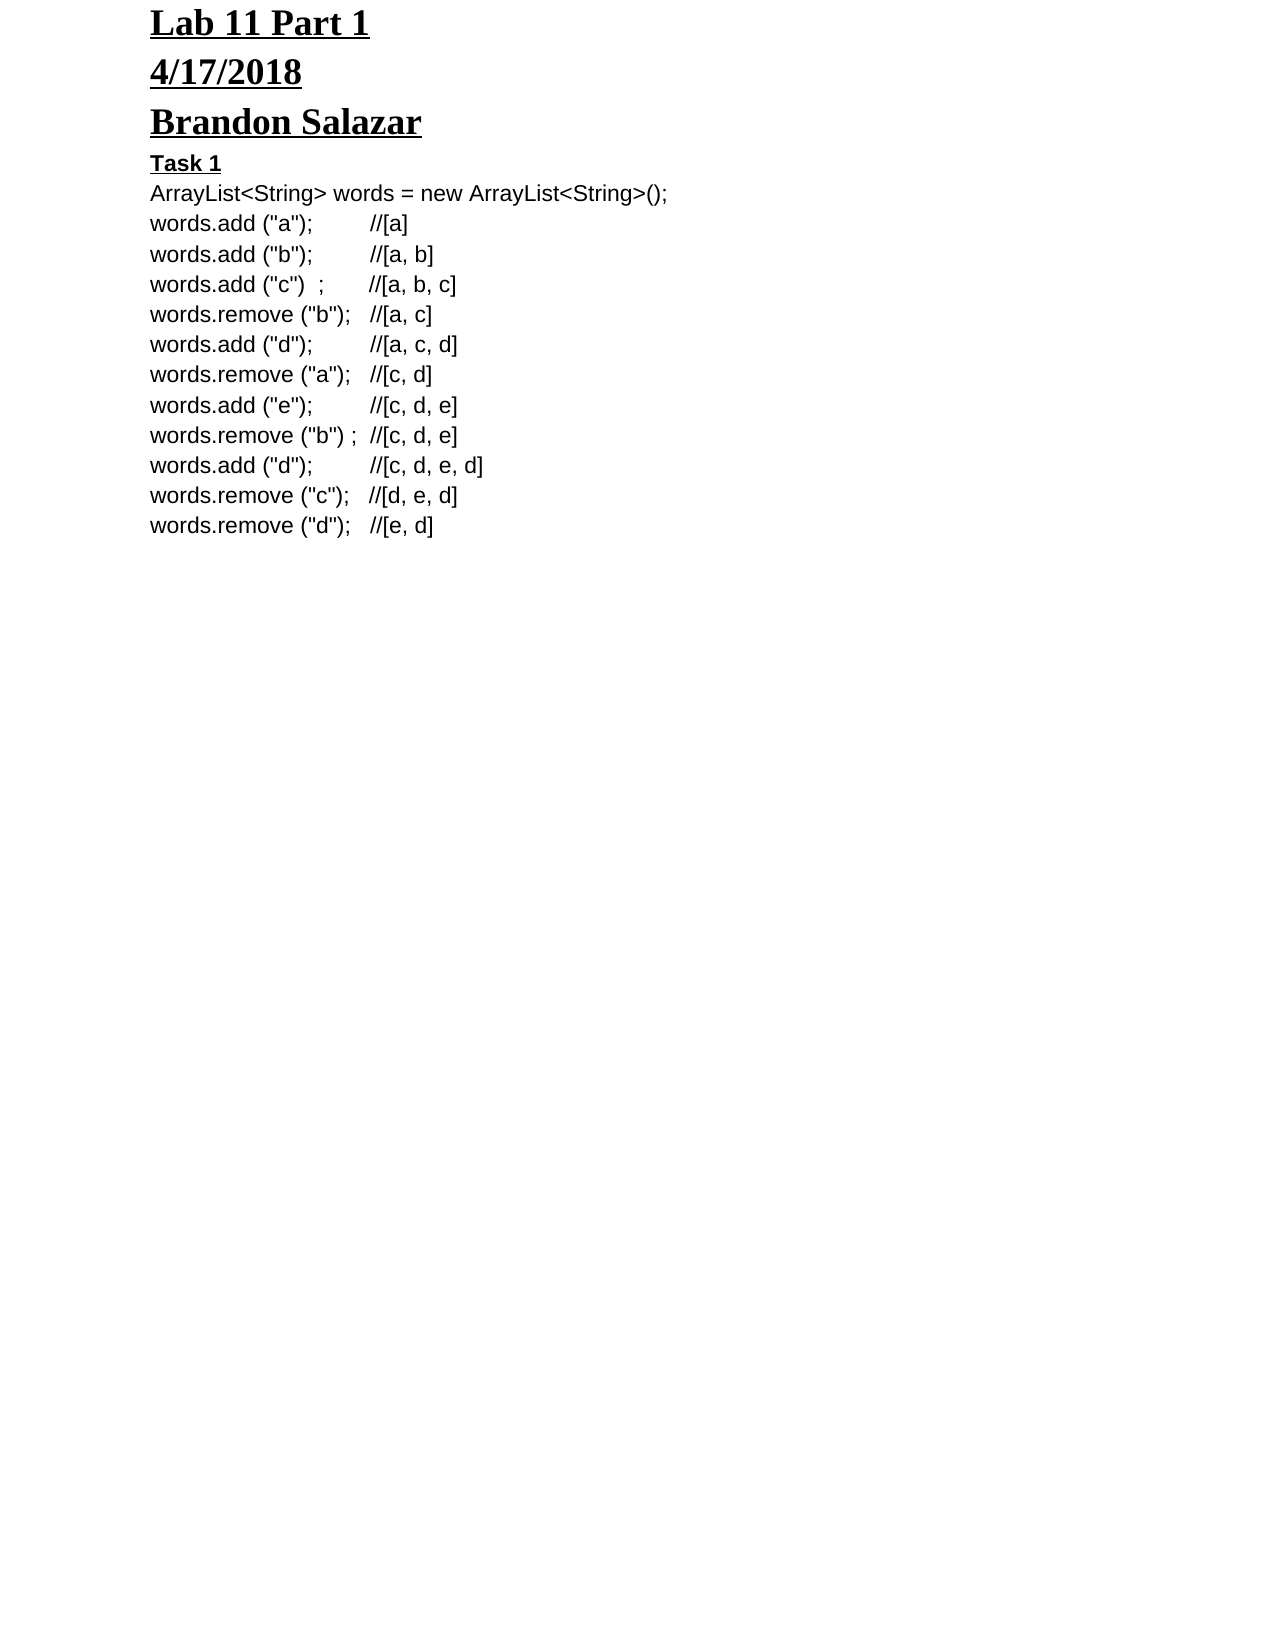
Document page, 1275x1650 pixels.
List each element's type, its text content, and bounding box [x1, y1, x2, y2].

text Task 1 [150, 150, 1125, 176]
text words.remove ("a"); //[c, d] [150, 361, 1125, 388]
text words.add ("d"); //[a, c, d] [150, 331, 1125, 358]
text words.add ("c") ; //[a, b, c] [150, 271, 1125, 297]
text words.remove ("b"); //[a, c] [150, 301, 1125, 327]
text words.add ("d"); //[c, d, e, d] [150, 452, 1125, 478]
text words.add ("b"); //[a, b] [150, 241, 1125, 267]
text words.remove ("c"); //[d, e, d] [150, 482, 1125, 509]
text words.remove ("b") ; //[c, d, e] [150, 422, 1125, 448]
text ArrayList<String> words = new ArrayList<String>(); [150, 180, 1125, 207]
text words.add ("a"); //[a] [150, 210, 1125, 237]
text words.remove ("d"); //[e, d] [150, 512, 1125, 539]
text words.add ("e"); //[c, d, e] [150, 392, 1125, 418]
